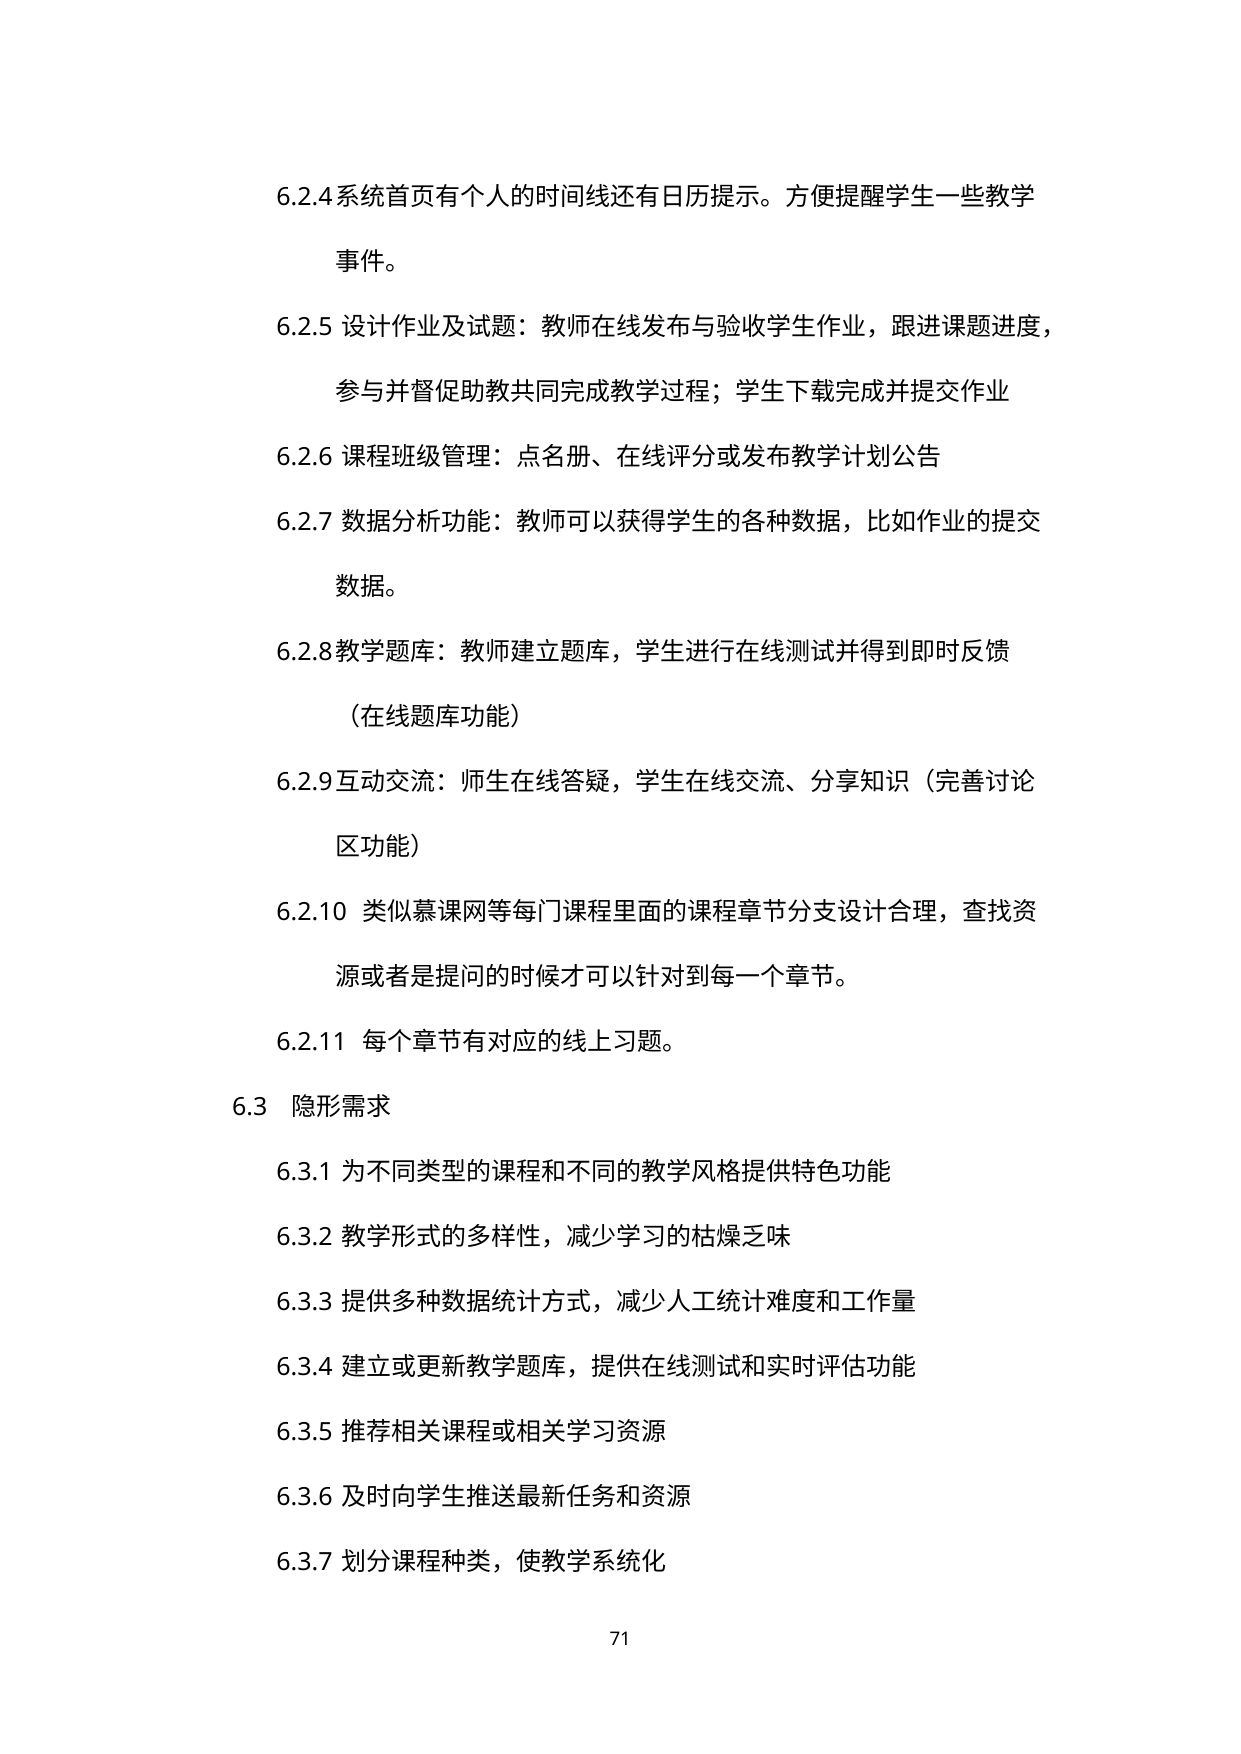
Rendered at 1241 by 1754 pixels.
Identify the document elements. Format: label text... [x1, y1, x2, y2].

list 课程班级管理：点名册、在线评分或发布教学计划公告 [276, 422, 1053, 487]
list 隐形需求 [232, 1072, 1053, 1137]
list 每个章节有对应的线上习题。 [276, 1007, 1053, 1072]
list 及时向学生推送最新任务和资源 [276, 1462, 1053, 1527]
list 教学形式的多样性，减少学习的枯燥乏味 [276, 1202, 1053, 1267]
list 为不同类型的课程和不同的教学风格提供特色功能 [276, 1137, 1053, 1202]
list 系统首页有个人的时间线还有日历提示。方便提醒学生一些教学事件。 [276, 162, 1053, 292]
list 教学题库：教师建立题库，学生进行在线测试并得到即时反馈（在线题库功能） [276, 617, 1053, 747]
list 互动交流：师生在线答疑，学生在线交流、分享知识（完善讨论区功能） [276, 747, 1053, 877]
list 推荐相关课程或相关学习资源 [276, 1397, 1053, 1462]
list 划分课程种类，使教学系统化 [276, 1527, 1053, 1592]
list 提供多种数据统计方式，减少人工统计难度和工作量 [276, 1267, 1053, 1332]
list 数据分析功能：教师可以获得学生的各种数据，比如作业的提交数据。 [276, 487, 1053, 617]
list 设计作业及试题：教师在线发布与验收学生作业，跟进课题进度，参与并督促助教共同完成教学过程；学生下载完成并提交作业 [276, 292, 1053, 422]
list 类似慕课网等每门课程里面的课程章节分支设计合理，查找资源或者是提问的时候才可以针对到每一个章节。 [276, 877, 1053, 1007]
list 建立或更新教学题库，提供在线测试和实时评估功能 [276, 1332, 1053, 1397]
